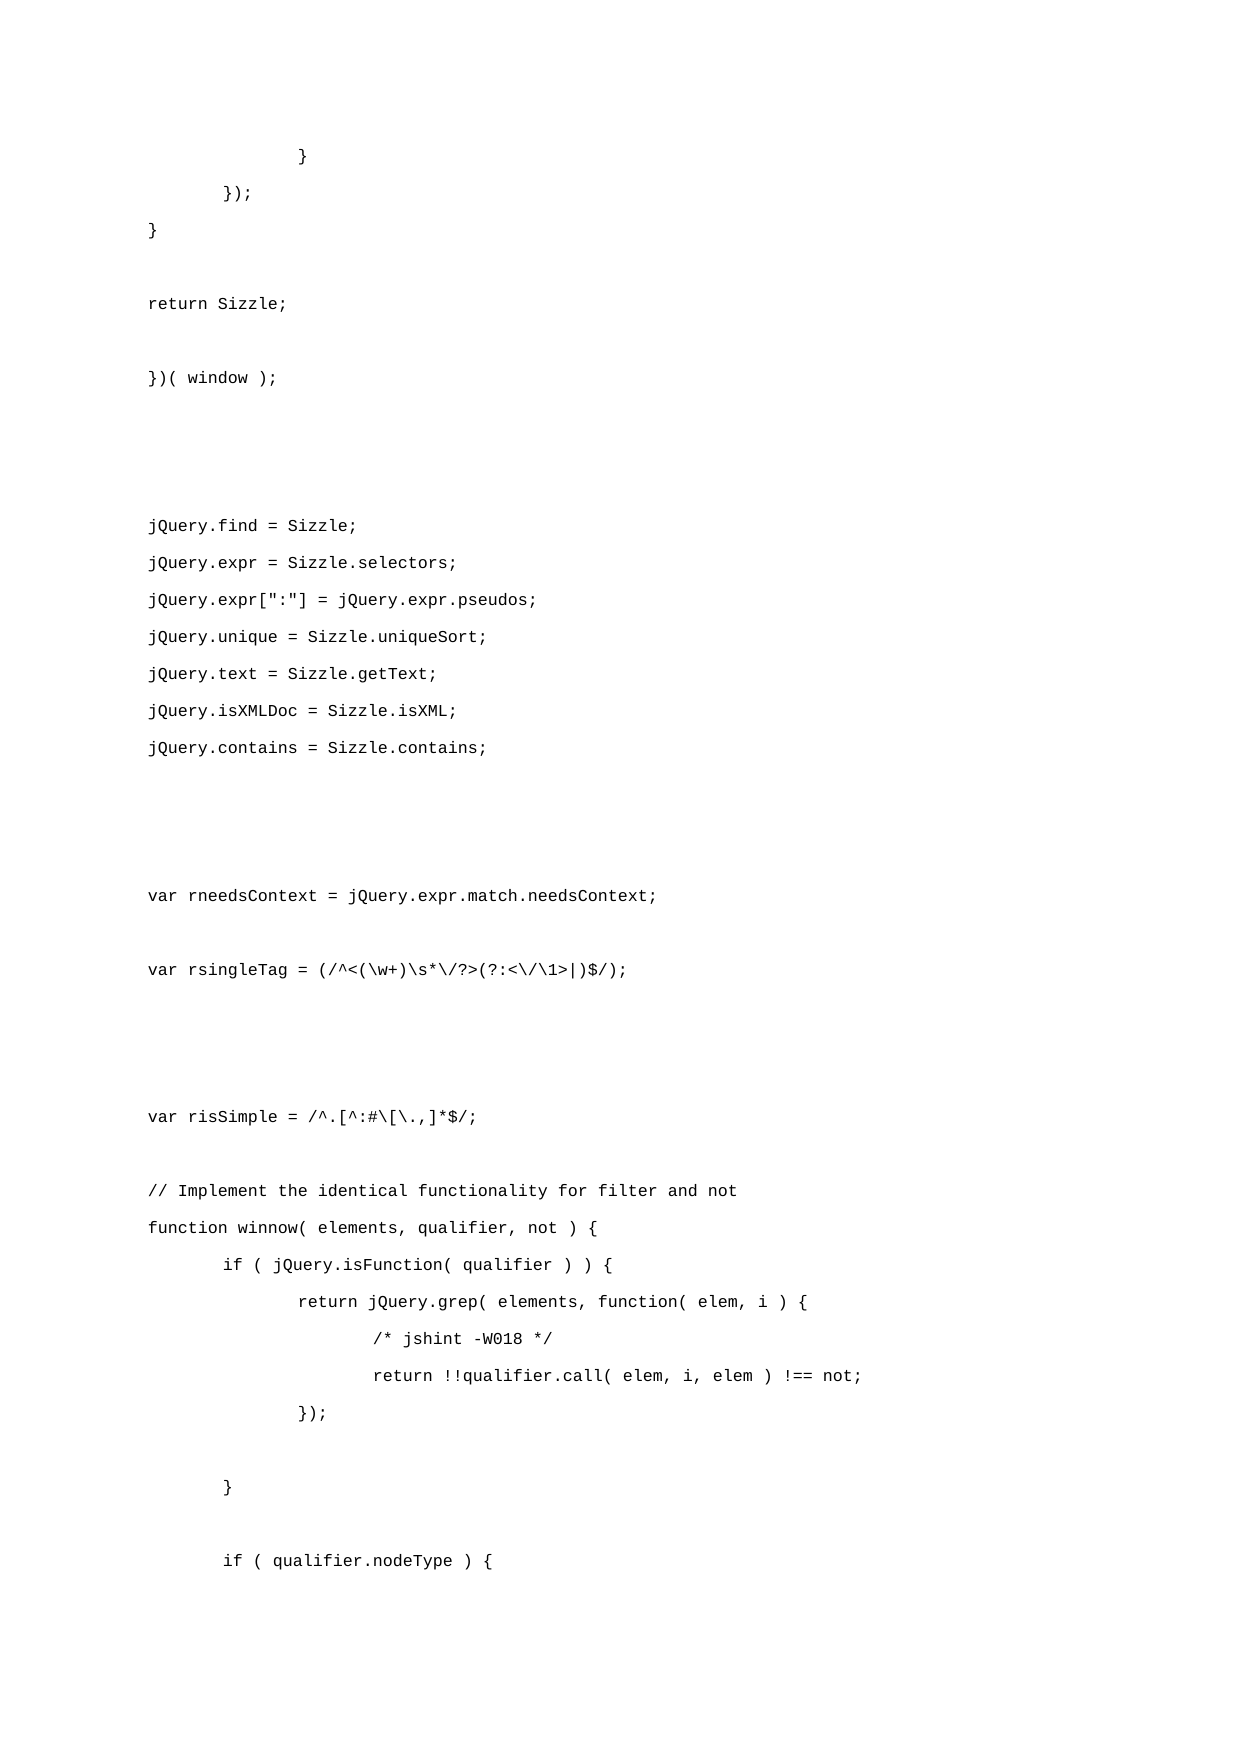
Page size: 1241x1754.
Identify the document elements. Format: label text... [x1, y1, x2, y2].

text } [148, 222, 1093, 240]
text } [148, 1479, 1093, 1498]
text jQuery.isXMLDoc = Sizzle.isXML; [148, 702, 1093, 721]
text }); [148, 184, 1093, 203]
text if ( jQuery.isFunction( qualifier ) ) { [148, 1257, 1093, 1276]
text jQuery.find = Sizzle; [148, 517, 1093, 536]
text var rsingleTag = (/^<(\w+)\s*\/?>(?:<\/\1>|)$/); [148, 961, 1093, 980]
text jQuery.text = Sizzle.getText; [148, 665, 1093, 684]
text if ( qualifier.nodeType ) { [148, 1553, 1093, 1572]
text return Sizzle; [148, 296, 1093, 314]
text }); [148, 1405, 1093, 1424]
text jQuery.expr[":"] = jQuery.expr.pseudos; [148, 591, 1093, 610]
text var risSimple = /^.[^:#\[\.,]*$/; [148, 1109, 1093, 1128]
text function winnow( elements, qualifier, not ) { [148, 1220, 1093, 1239]
text jQuery.contains = Sizzle.contains; [148, 739, 1093, 758]
text /* jshint -W018 */ [148, 1331, 1093, 1350]
text return !!qualifier.call( elem, i, elem ) !== not; [148, 1368, 1093, 1387]
text return jQuery.grep( elements, function( elem, i ) { [148, 1294, 1093, 1313]
text jQuery.expr = Sizzle.selectors; [148, 554, 1093, 573]
text jQuery.unique = Sizzle.uniqueSort; [148, 628, 1093, 647]
text } [148, 148, 1093, 166]
text var rneedsContext = jQuery.expr.match.needsContext; [148, 887, 1093, 906]
text })( window ); [148, 369, 1093, 388]
text // Implement the identical functionality for filter and not [148, 1183, 1093, 1202]
